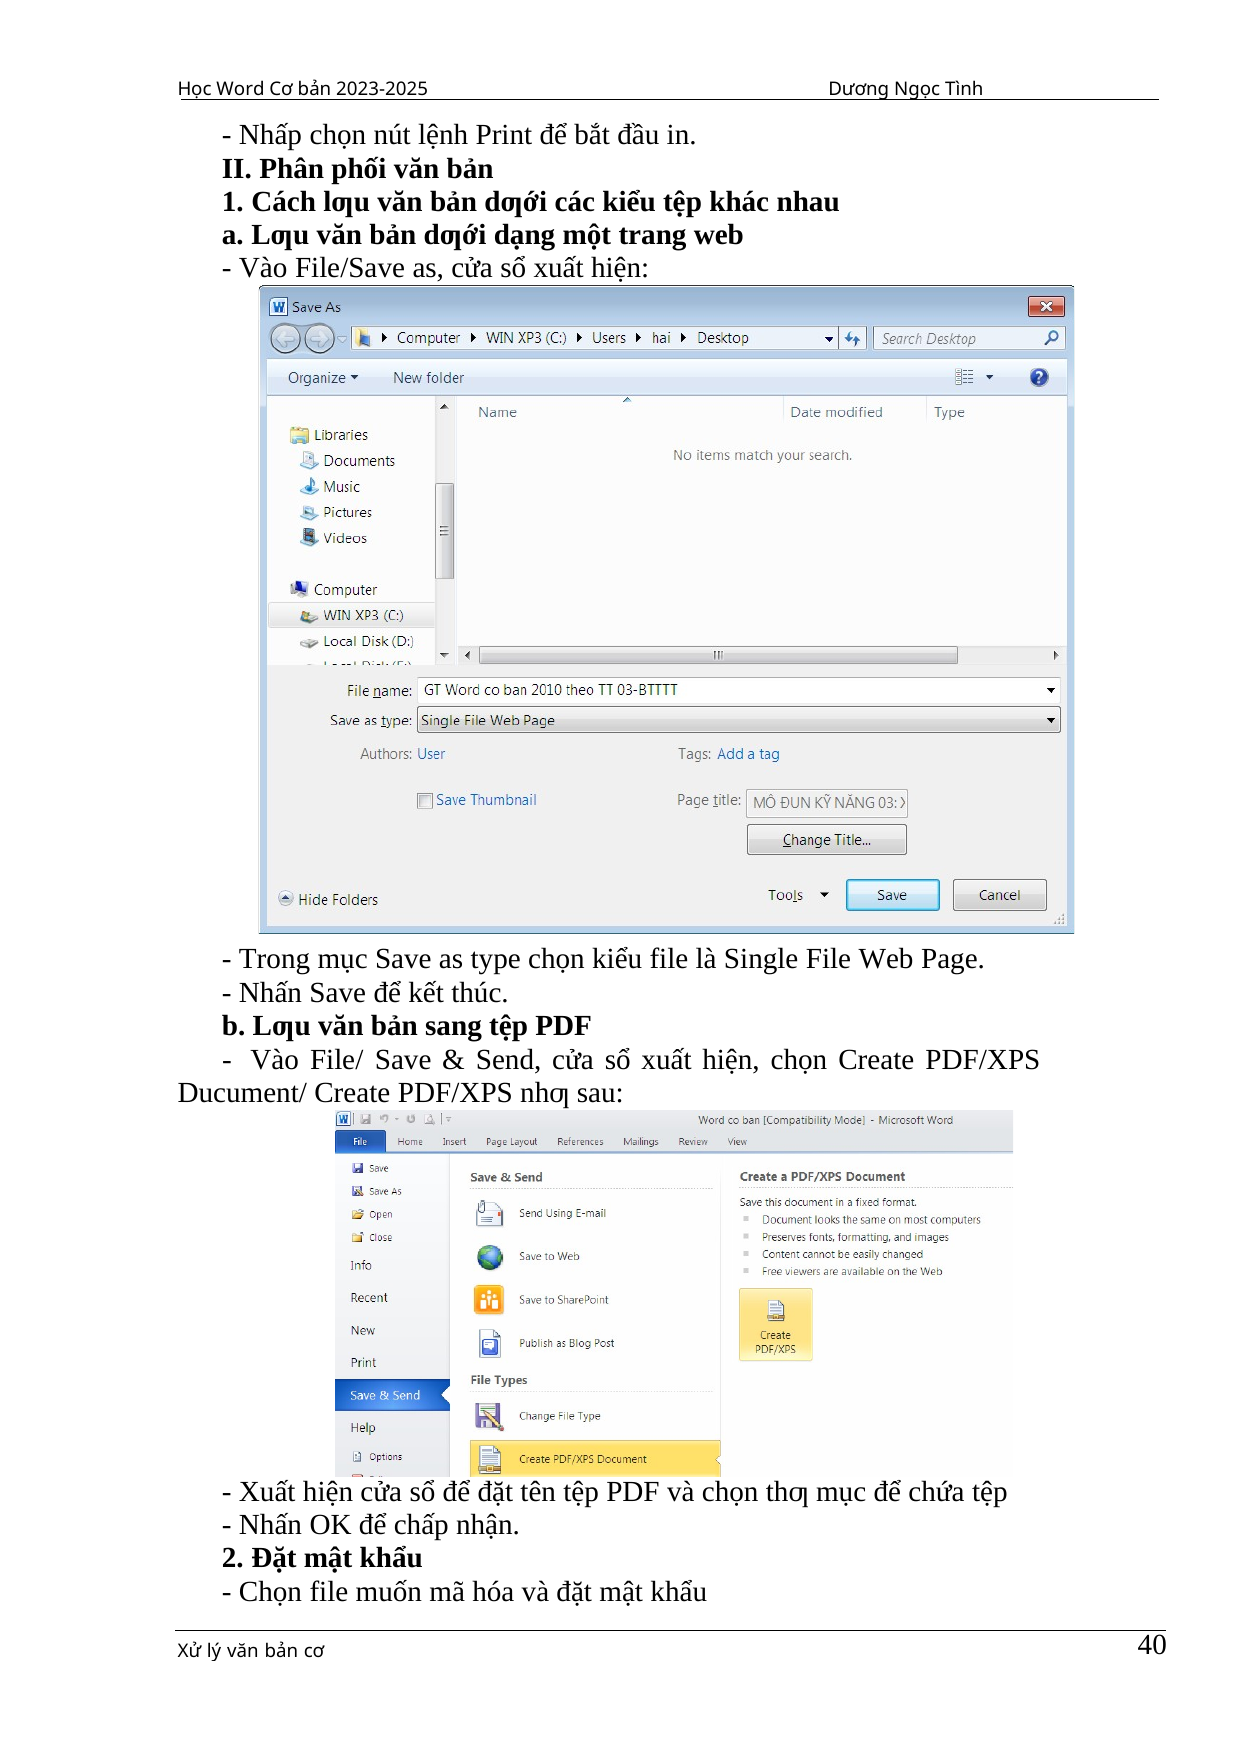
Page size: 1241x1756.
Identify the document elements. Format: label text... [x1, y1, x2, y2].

subtitle Đặt mật khẩu [222, 1541, 1171, 1574]
picture [335, 1110, 1014, 1477]
list Nhấn OK để chấp nhận. [222, 1507, 1171, 1541]
picture [258, 285, 1075, 934]
subtitle Lƣu văn bản sang tệp PDF [222, 1009, 1171, 1042]
list Trong mục Save as type chọn kiểu file là Single File Web Page. [222, 941, 1171, 975]
list Nhấp chọn nút lệnh Print để bắt đầu in. [222, 117, 1171, 150]
list Chọn file muốn mã hóa và đặt mật khẩu [222, 1574, 1171, 1608]
subtitle Cách lƣu văn bản dƣới các kiểu tệp khác nhau [222, 184, 1171, 218]
list Xuất hiện cửa sổ để đặt tên tệp PDF và chọn thƣ mục để chứa tệp [222, 1477, 1171, 1507]
subtitle Lƣu văn bản dƣới dạng một trang web [222, 218, 1171, 251]
subtitle Phân phối văn bản [222, 151, 1171, 184]
list Vào File/Save as, cửa sổ xuất hiện: [222, 251, 1171, 284]
list Vào File/ Save & Send, cửa sổ xuất hiện, chọn Create PDF/XPS Ducument/ Create PDF/XPS nhƣ sau: [177, 1042, 1122, 1109]
list Nhấn Save để kết thúc. [222, 975, 1171, 1008]
